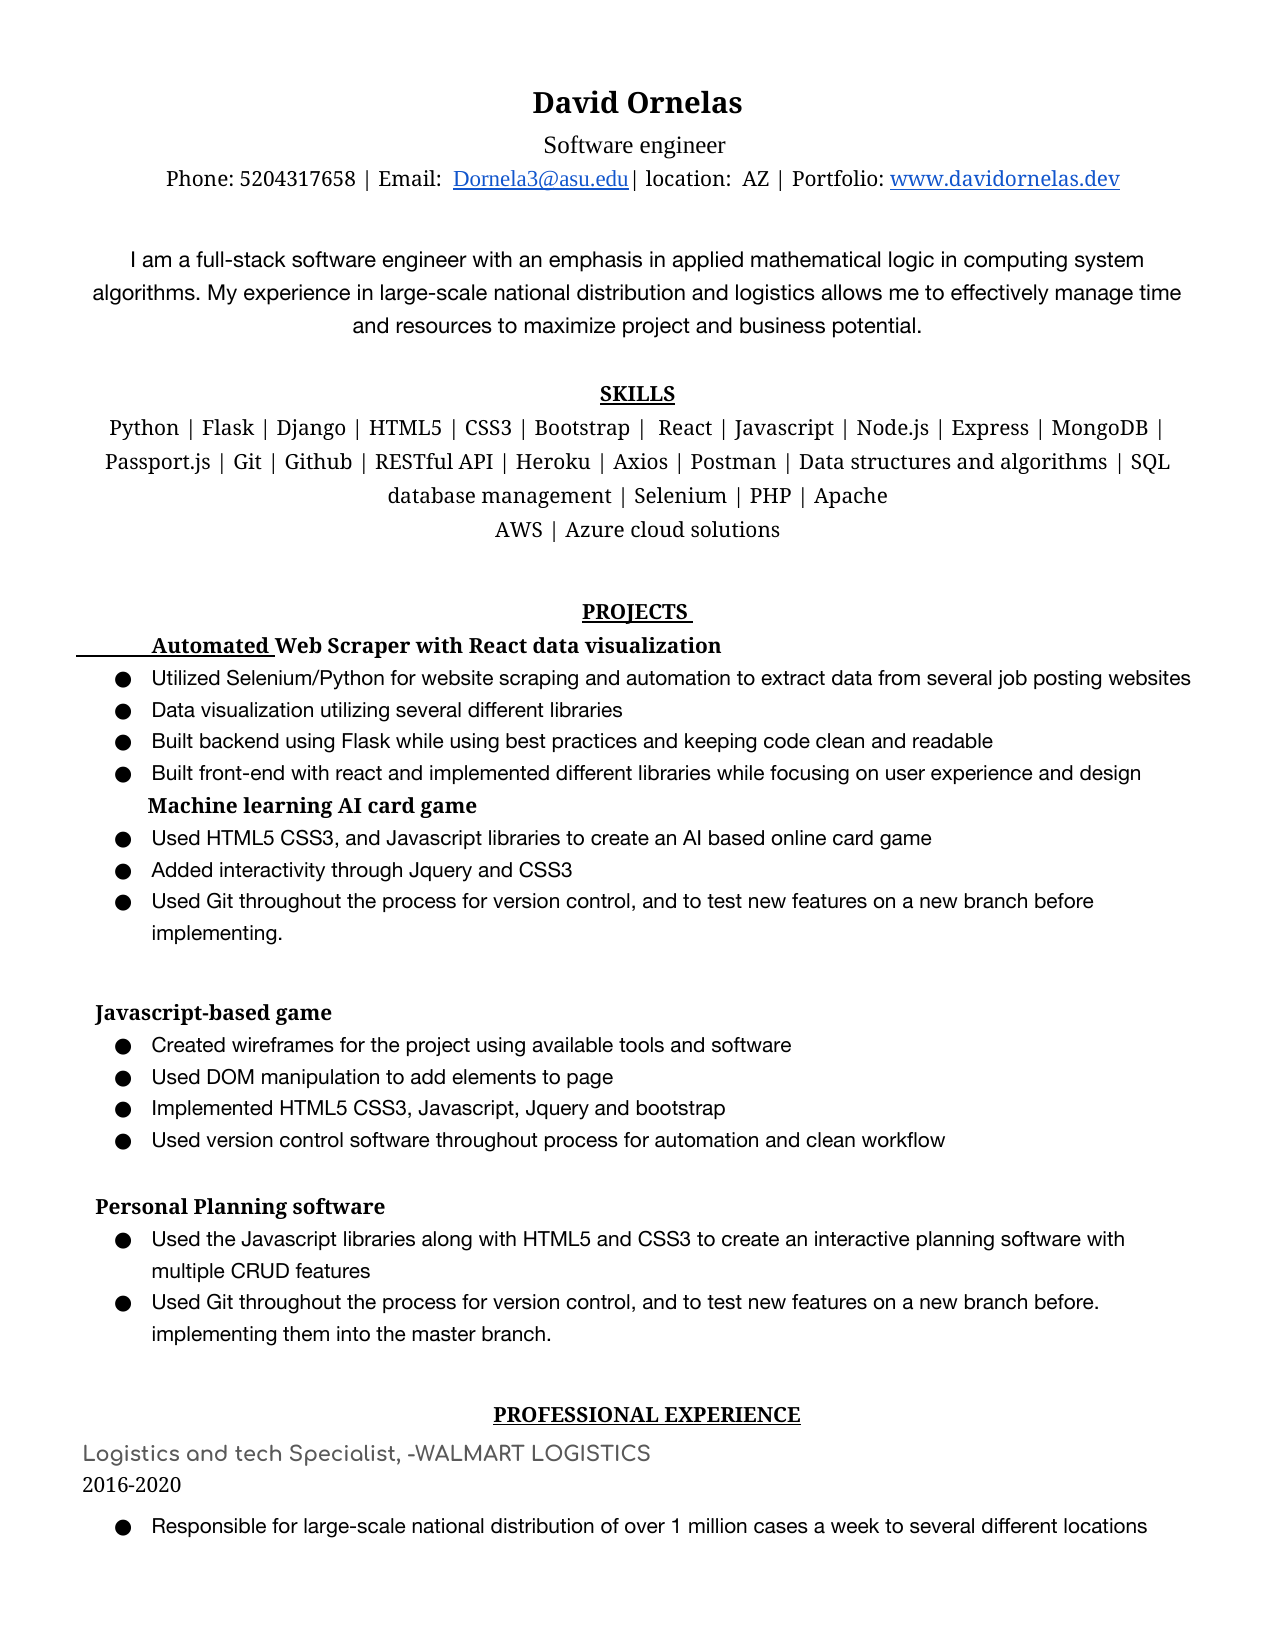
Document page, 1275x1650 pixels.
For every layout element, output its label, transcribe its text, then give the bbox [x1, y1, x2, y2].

list Used Git throughout the process for version control, and to test new features on a new branch before implementing. [114, 888, 1198, 946]
list Used version control software throughout process for automation and clean workflow [114, 1127, 1198, 1153]
text Python | Flask | Django | HTML5 | CSS3 | Bootstrap | React | Javascript | Node.js | Express | MongoDB | Passport.js | Git | Github | RESTful API | Heroku | Axios | Postman | Data structures and algorithms | SQL database management | Selenium | PHP | Apache [76, 413, 1198, 510]
list Utilized Selenium/Python for website scraping and automation to extract data from several job posting websites [114, 665, 1198, 692]
list Used HTML5 CSS3, and Javascript libraries to create an AI based online card game [114, 825, 1198, 851]
list Responsible for large-scale national distribution of over 1 million cases a week to several different locations [114, 1503, 1198, 1546]
text Automated Web Scraper with React data visualization [76, 631, 1198, 660]
list Data visualization utilizing several different libraries [114, 697, 1198, 723]
list Built backend using Flask while using best practices and keeping code clean and readable [114, 728, 1198, 754]
text Javascript-based game [76, 998, 1198, 1027]
text SKILLS [76, 379, 1198, 408]
text Personal Planning software [76, 1192, 1198, 1221]
list Implemented HTML5 CSS3, Javascript, Jquery and bootstrap [114, 1095, 1198, 1121]
text Phone: 5204317658 | Email: Dornela3@asu.edu| location: AZ | Portfolio: www.davidornelas.dev [76, 164, 1198, 193]
text Machine learning AI card game [76, 791, 1198, 819]
text 2016-2020 [76, 1470, 1198, 1499]
subtitle Logistics and tech Specialist, -WALMART LOGISTICS [76, 1443, 1198, 1466]
list Used Git throughout the process for version control, and to test new features on a new branch before. implementing them into the master branch. [114, 1289, 1198, 1347]
list Used the Javascript libraries along with HTML5 and CSS3 to create an interactive planning software with multiple CRUD features [114, 1226, 1198, 1284]
text Software engineer [76, 130, 1198, 159]
list Used DOM manipulation to add elements to page [114, 1064, 1198, 1090]
list Built front-end with react and implemented different libraries while focusing on user experience and design [114, 760, 1198, 786]
text David Ornelas [76, 82, 1198, 122]
text AWS | Azure cloud solutions [76, 516, 1198, 544]
list Added interactivity through Jquery and CSS3 [114, 857, 1198, 883]
list Created wireframes for the project using available tools and software [114, 1032, 1198, 1058]
text PROFESSIONAL EXPERIENCE [76, 1400, 1198, 1428]
text I am a full-stack software engineer with an emphasis in applied mathematical logic in computing system algorithms. My experience in large-scale national distribution and logistics allows me to effectively manage time and resources to maximize project and business potential. [76, 246, 1198, 340]
text PROJECTS [76, 597, 1198, 626]
